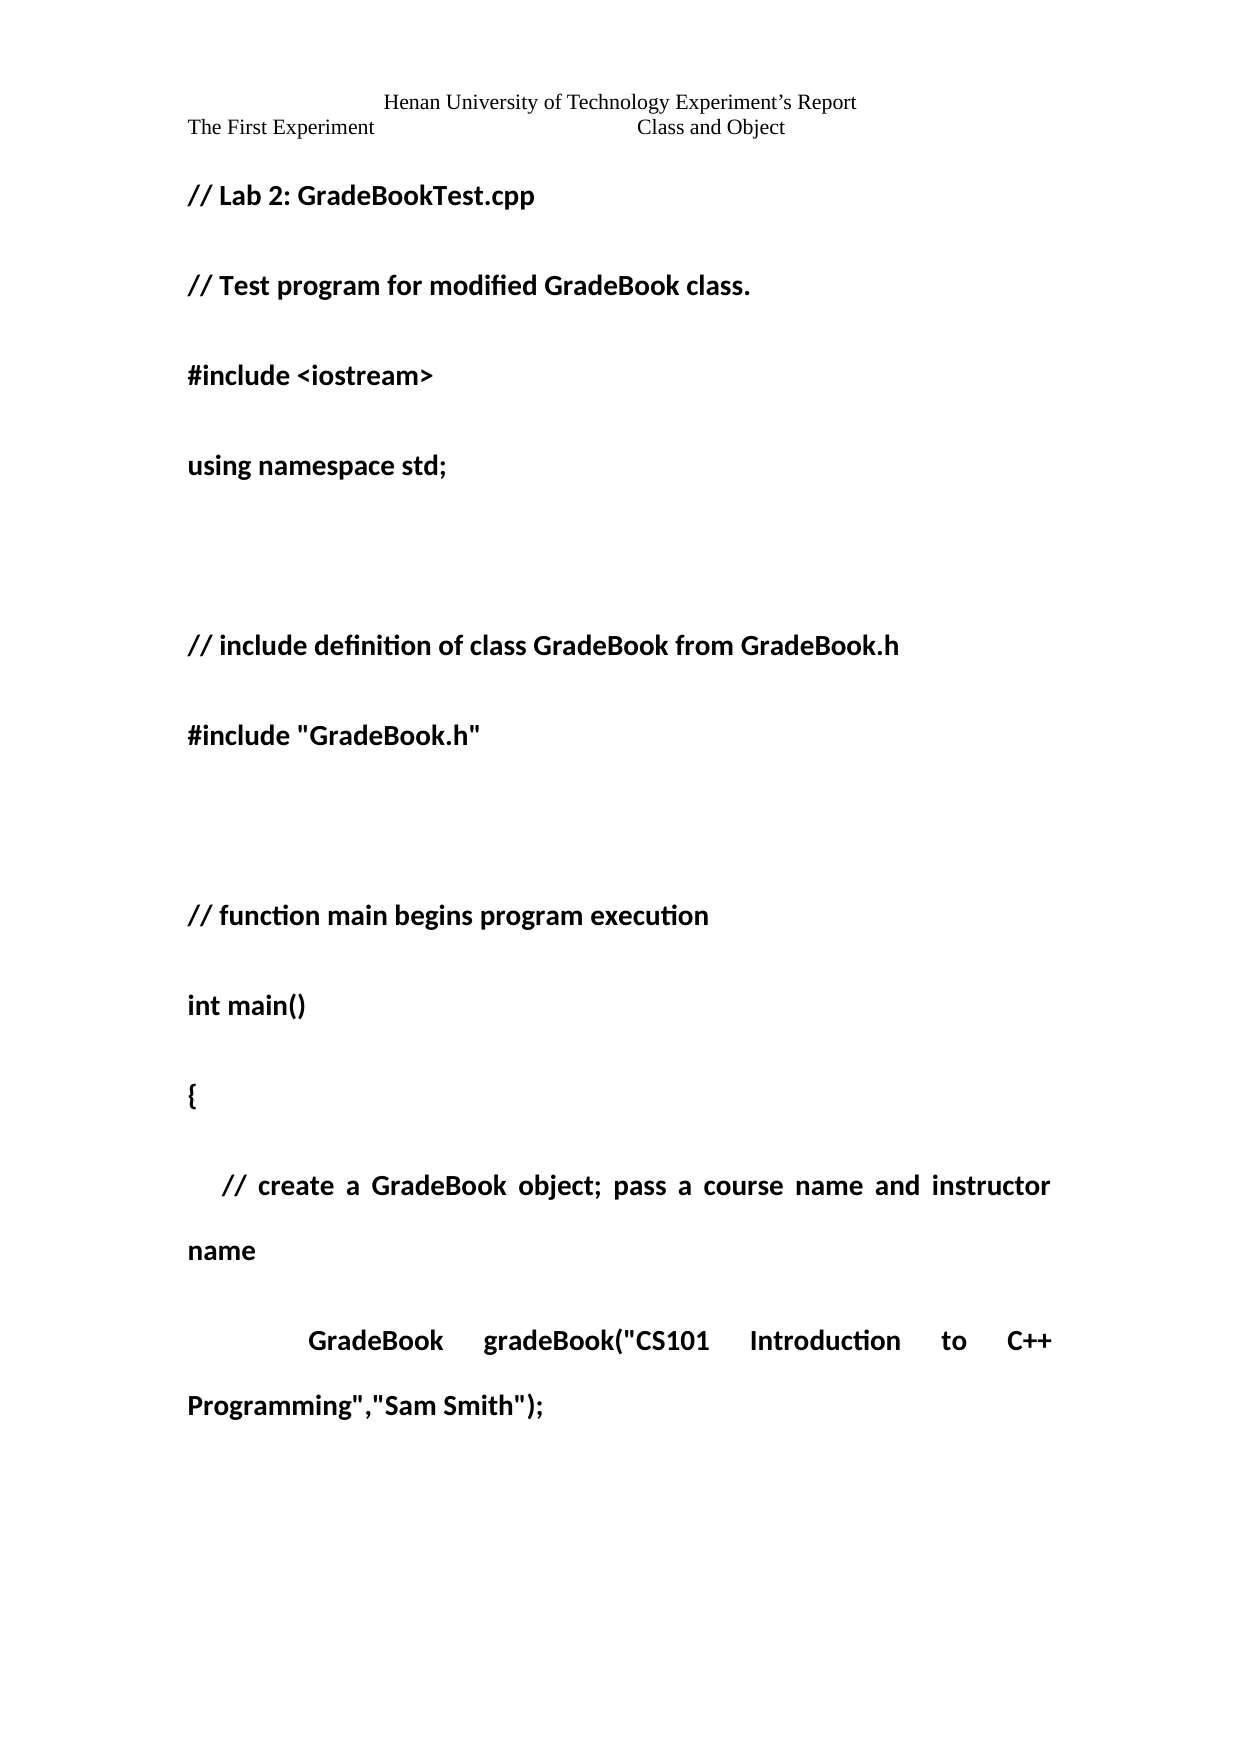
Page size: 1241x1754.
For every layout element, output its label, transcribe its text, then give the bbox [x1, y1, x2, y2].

text int main() [187, 972, 1053, 1037]
text { [187, 1062, 1053, 1127]
text GradeBook gradeBook("CS101 Introduction to C++ Programming","Sam Smith"); [187, 1307, 1053, 1437]
text // include definition of class GradeBook from GradeBook.h [187, 612, 1053, 677]
text // function main begins program execution [187, 882, 1053, 947]
text #include "GradeBook.h" [187, 702, 1053, 767]
text // create a GradeBook object; pass a course name and instructor name [187, 1152, 1053, 1282]
text // Test program for modified GradeBook class. [187, 252, 1053, 317]
text using namespace std; [187, 432, 1053, 497]
text // Lab 2: GradeBookTest.cpp [187, 162, 1053, 227]
text #include <iostream> [187, 342, 1053, 407]
